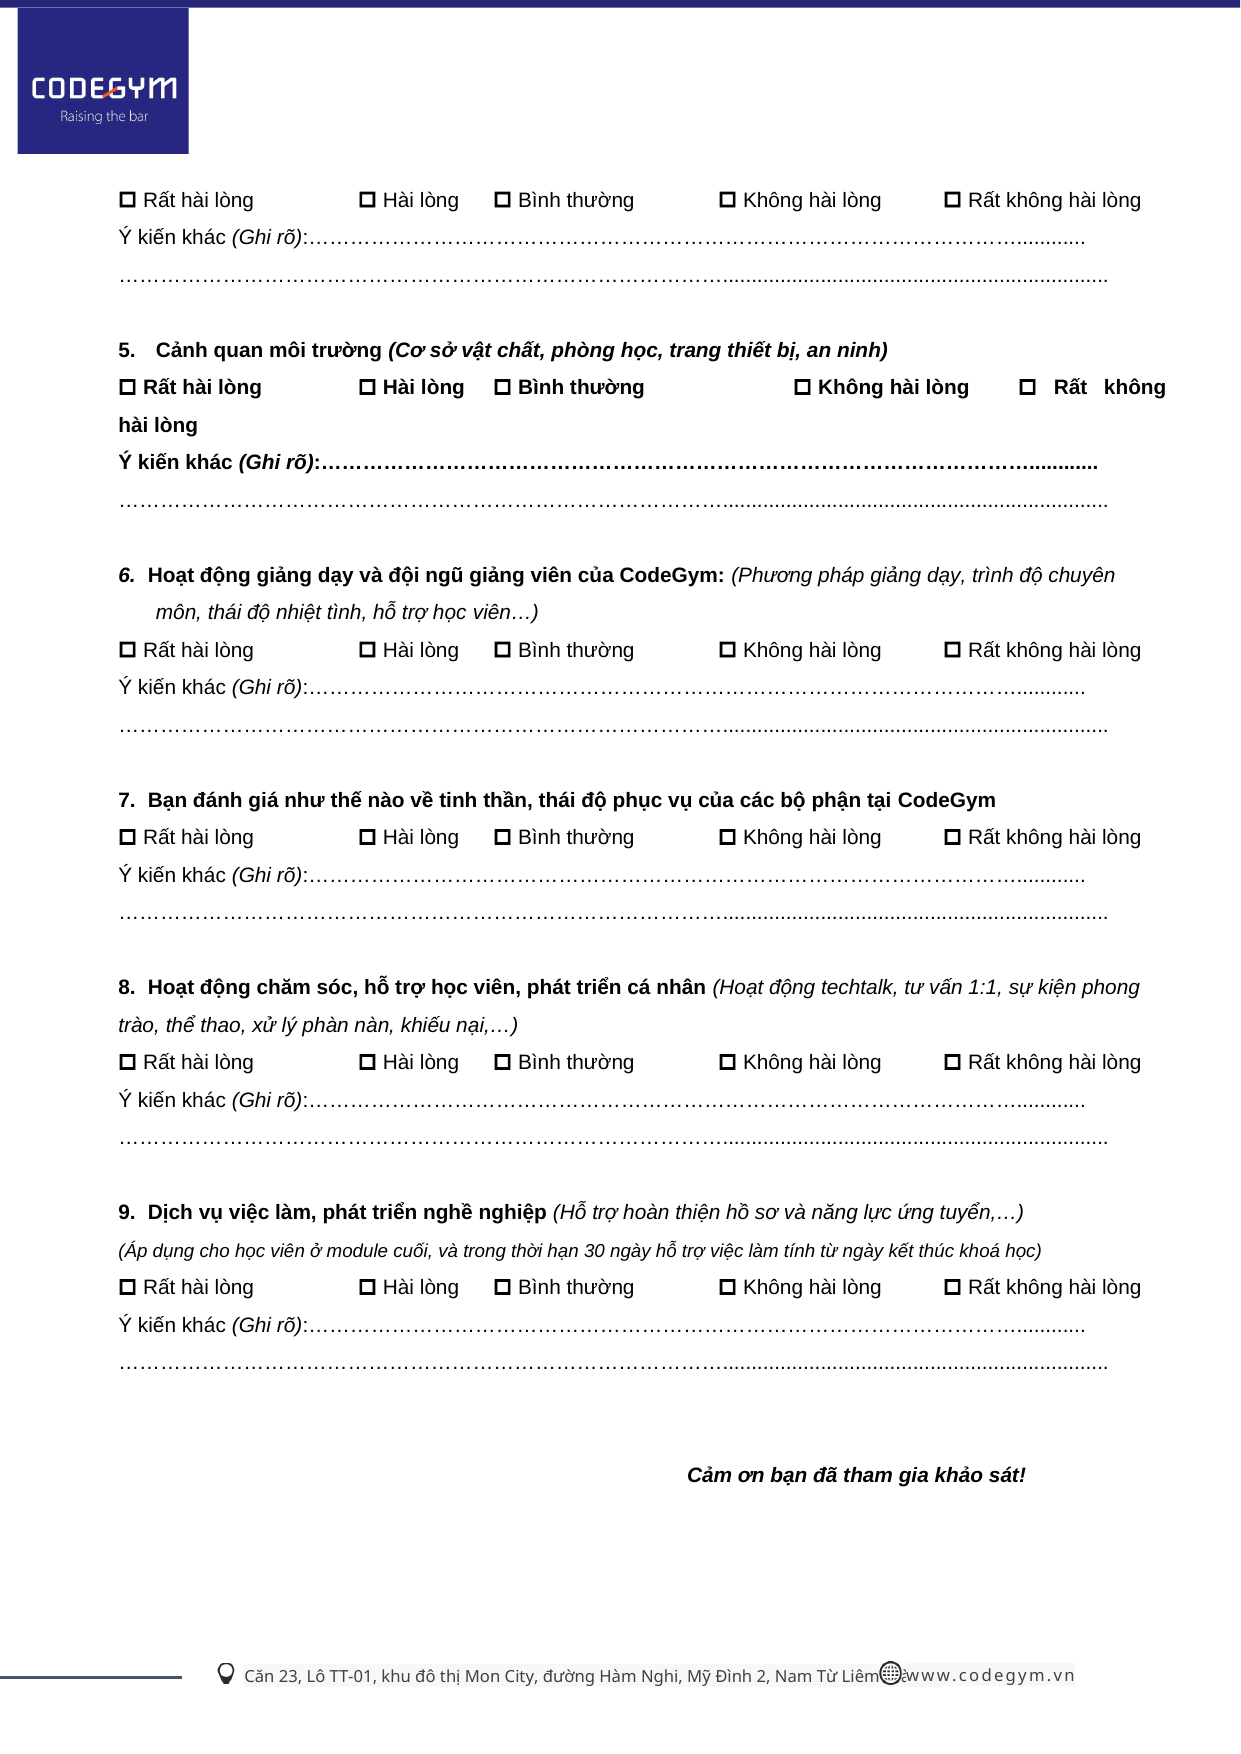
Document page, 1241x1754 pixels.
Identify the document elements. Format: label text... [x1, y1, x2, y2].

text Ý kiến khác (Ghi rõ):…………………………………………………………………………………………............ [118, 852, 1166, 889]
list Cảnh quan môi trường (Cơ sở vật chất, phòng học, trang thiết bị, an ninh) [118, 327, 1166, 364]
text Ý kiến khác (Ghi rõ):…………………………………………………………………………………………............ [118, 214, 1166, 252]
picture [879, 1661, 902, 1685]
text Ý kiến khác (Ghi rõ):…………………………………………………………………………………………............ [118, 664, 1166, 702]
text ……………………………………………………………………………................................................................... [118, 477, 1166, 514]
text ……………………………………………………………………………................................................................... [118, 252, 1166, 289]
text Cảm ơn bạn đã tham gia khảo sát! [118, 1452, 1166, 1489]
list Hoạt động giảng dạy và đội ngũ giảng viên của CodeGym: (Phương pháp giảng dạy, trình độ chuyên môn, thái độ nhiệt tình, hỗ trợ học viên…) [118, 552, 1166, 627]
text Rất hài lòng Hài lòng Bình thường Không hài lòng Rất không hài lòng [118, 814, 1166, 852]
list Dịch vụ việc làm, phát triển nghề nghiệp (Hỗ trợ hoàn thiện hồ sơ và năng lực ứng tuyển,…) [118, 1189, 1166, 1227]
text Rất hài lòng Hài lòng Bình thường Không hài lòng Rất không hài lòng [118, 627, 1166, 664]
text ……………………………………………………………………………................................................................... [118, 889, 1166, 927]
text ……………………………………………………………………………................................................................... [118, 702, 1166, 739]
text Rất hài lòng Hài lòng Bình thường Không hài lòng Rất không hài lòng [118, 1264, 1166, 1302]
text ……………………………………………………………………………................................................................... [118, 1339, 1166, 1377]
list Hoạt động chăm sóc, hỗ trợ học viên, phát triển cá nhân (Hoạt động techtalk, tư vấn 1:1, sự kiện phong trào, thể thao, xử lý phàn nàn, khiếu nại,…) [118, 964, 1166, 1039]
text Ý kiến khác (Ghi rõ):…………………………………………………………………………………………............ [118, 1077, 1166, 1114]
picture [17, 8, 189, 154]
list Bạn đánh giá như thế nào về tinh thần, thái độ phục vụ của các bộ phận tại CodeGym [118, 777, 1166, 814]
picture [214, 1663, 236, 1684]
text ……………………………………………………………………………................................................................... [118, 1114, 1166, 1152]
text Rất hài lòng Hài lòng Bình thường Không hài lòng Rất không hài lòng [118, 177, 1166, 214]
text Ý kiến khác (Ghi rõ):…………………………………………………………………………………………............ [118, 1302, 1166, 1339]
text (Áp dụng cho học viên ở module cuối, và trong thời hạn 30 ngày hỗ trợ việc làm tính từ ngày kết thúc khoá học) [118, 1227, 1166, 1264]
text Ý kiến khác (Ghi rõ):…………………………………………………………………………………………............ [118, 439, 1166, 477]
text Rất hài lòng Hài lòng Bình thường Không hài lòng Rất không hài lòng [118, 1039, 1166, 1077]
text Rất hài lòng Hài lòng Bình thường Không hài lòng Rất không hài lòng [118, 364, 1166, 439]
